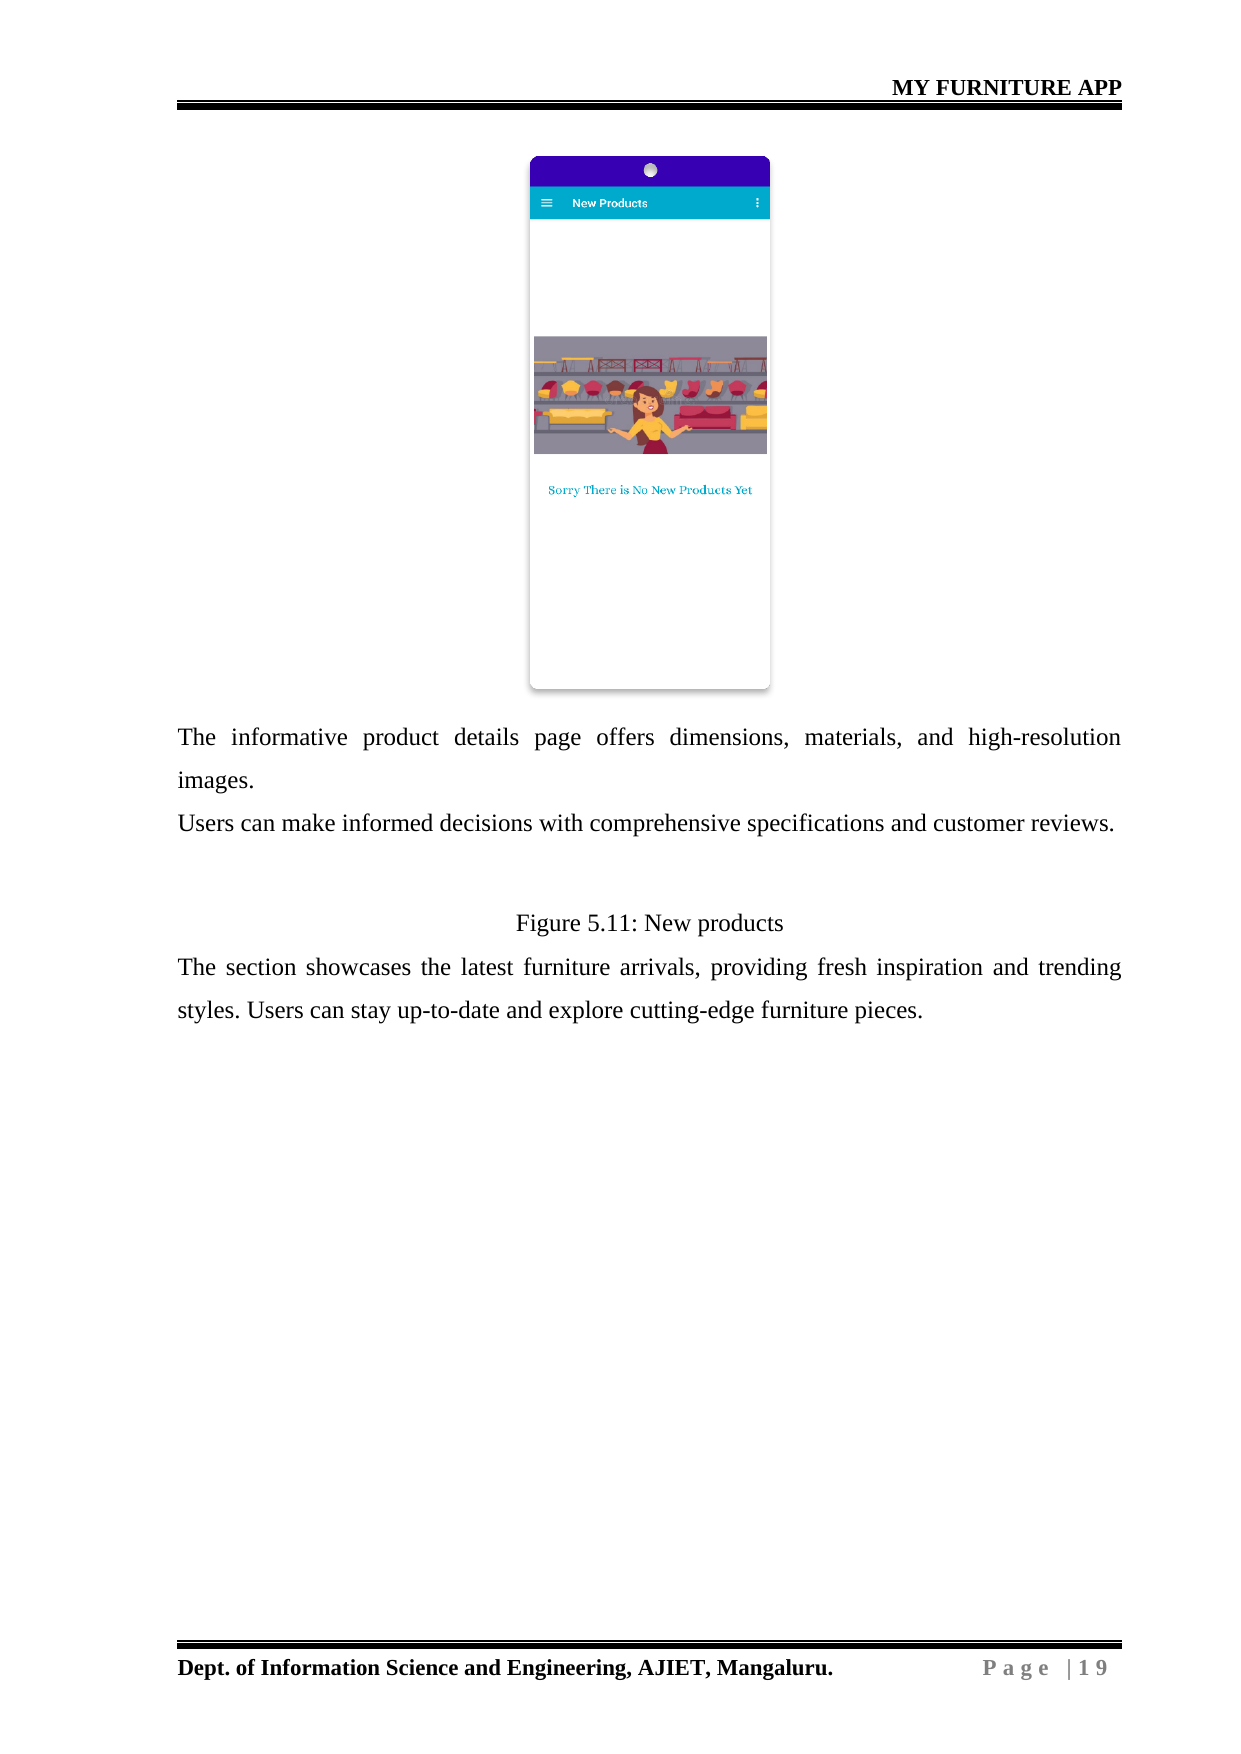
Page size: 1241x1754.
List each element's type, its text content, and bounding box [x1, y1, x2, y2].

picture [530, 156, 770, 689]
text Figure 5.11: New products [177, 908, 1122, 937]
text The section showcases the latest furniture arrivals, providing fresh inspiration and trending styles. Users can stay up-to-date and explore cutting-edge furniture pieces. [177, 952, 1122, 1023]
text The informative product details page offers dimensions, materials, and high-resolution images. [177, 138, 1122, 793]
text Users can make informed decisions with comprehensive specifications and customer reviews. [177, 808, 1122, 837]
